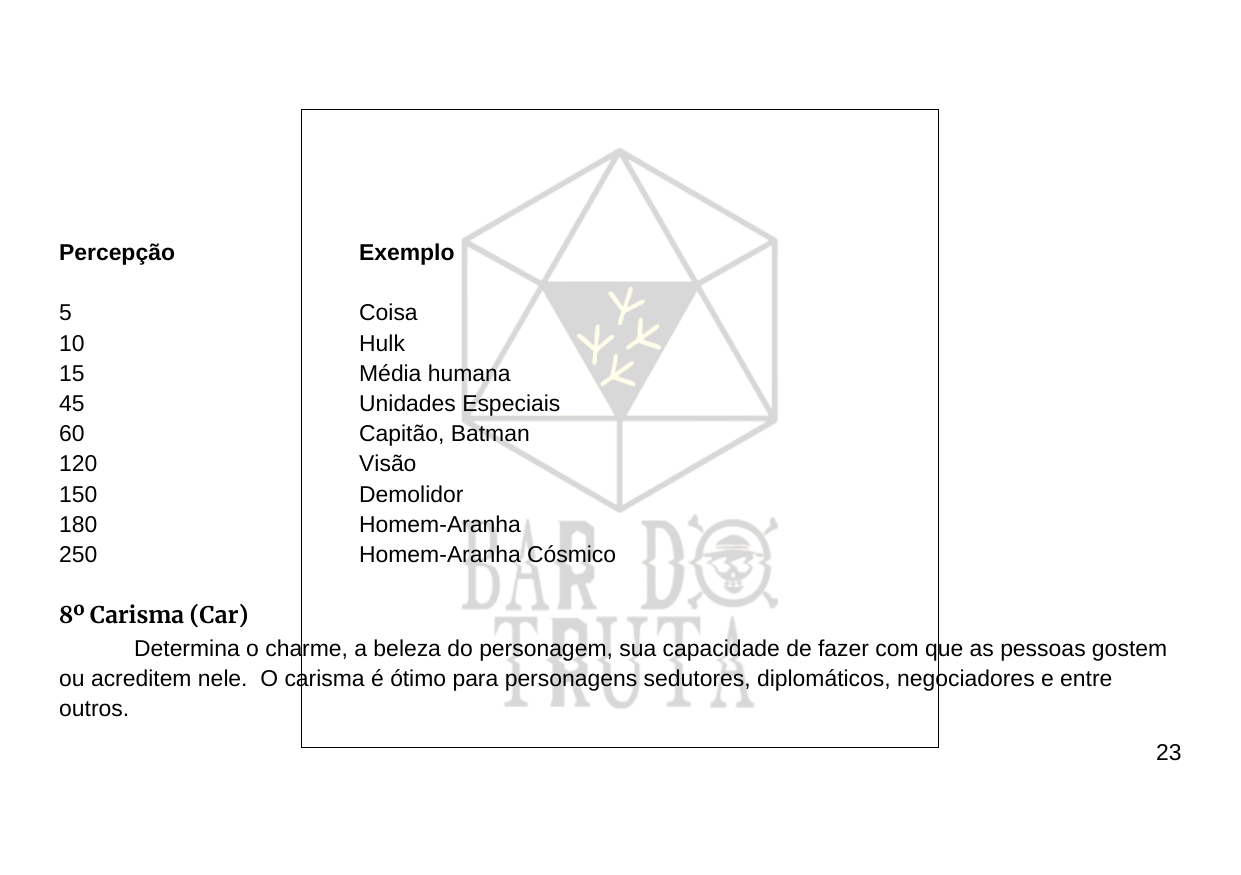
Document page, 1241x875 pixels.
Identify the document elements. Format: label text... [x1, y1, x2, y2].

text 10 Hulk [59, 329, 1181, 356]
text 250 Homem-Aranha Cósmico [59, 541, 1181, 567]
text Determina o charme, a beleza do personagem, sua capacidade de fazer com que as pessoas gostem ou acreditem nele. O carisma é ótimo para personagens sedutores, diplomáticos, negociadores e entre outros. [59, 634, 1181, 721]
text 120 Visão [59, 450, 1181, 477]
text 180 Homem-Aranha [59, 511, 1181, 537]
text Percepção Exemplo [59, 239, 1181, 265]
text 8º Carisma (Car) [59, 601, 1181, 630]
text 15 Média humana [59, 360, 1181, 386]
text 45 Unidades Especiais [59, 390, 1181, 416]
text 5 Coisa [59, 299, 1181, 326]
text 60 Capitão, Batman [59, 420, 1181, 446]
text 150 Demolidor [59, 481, 1181, 507]
